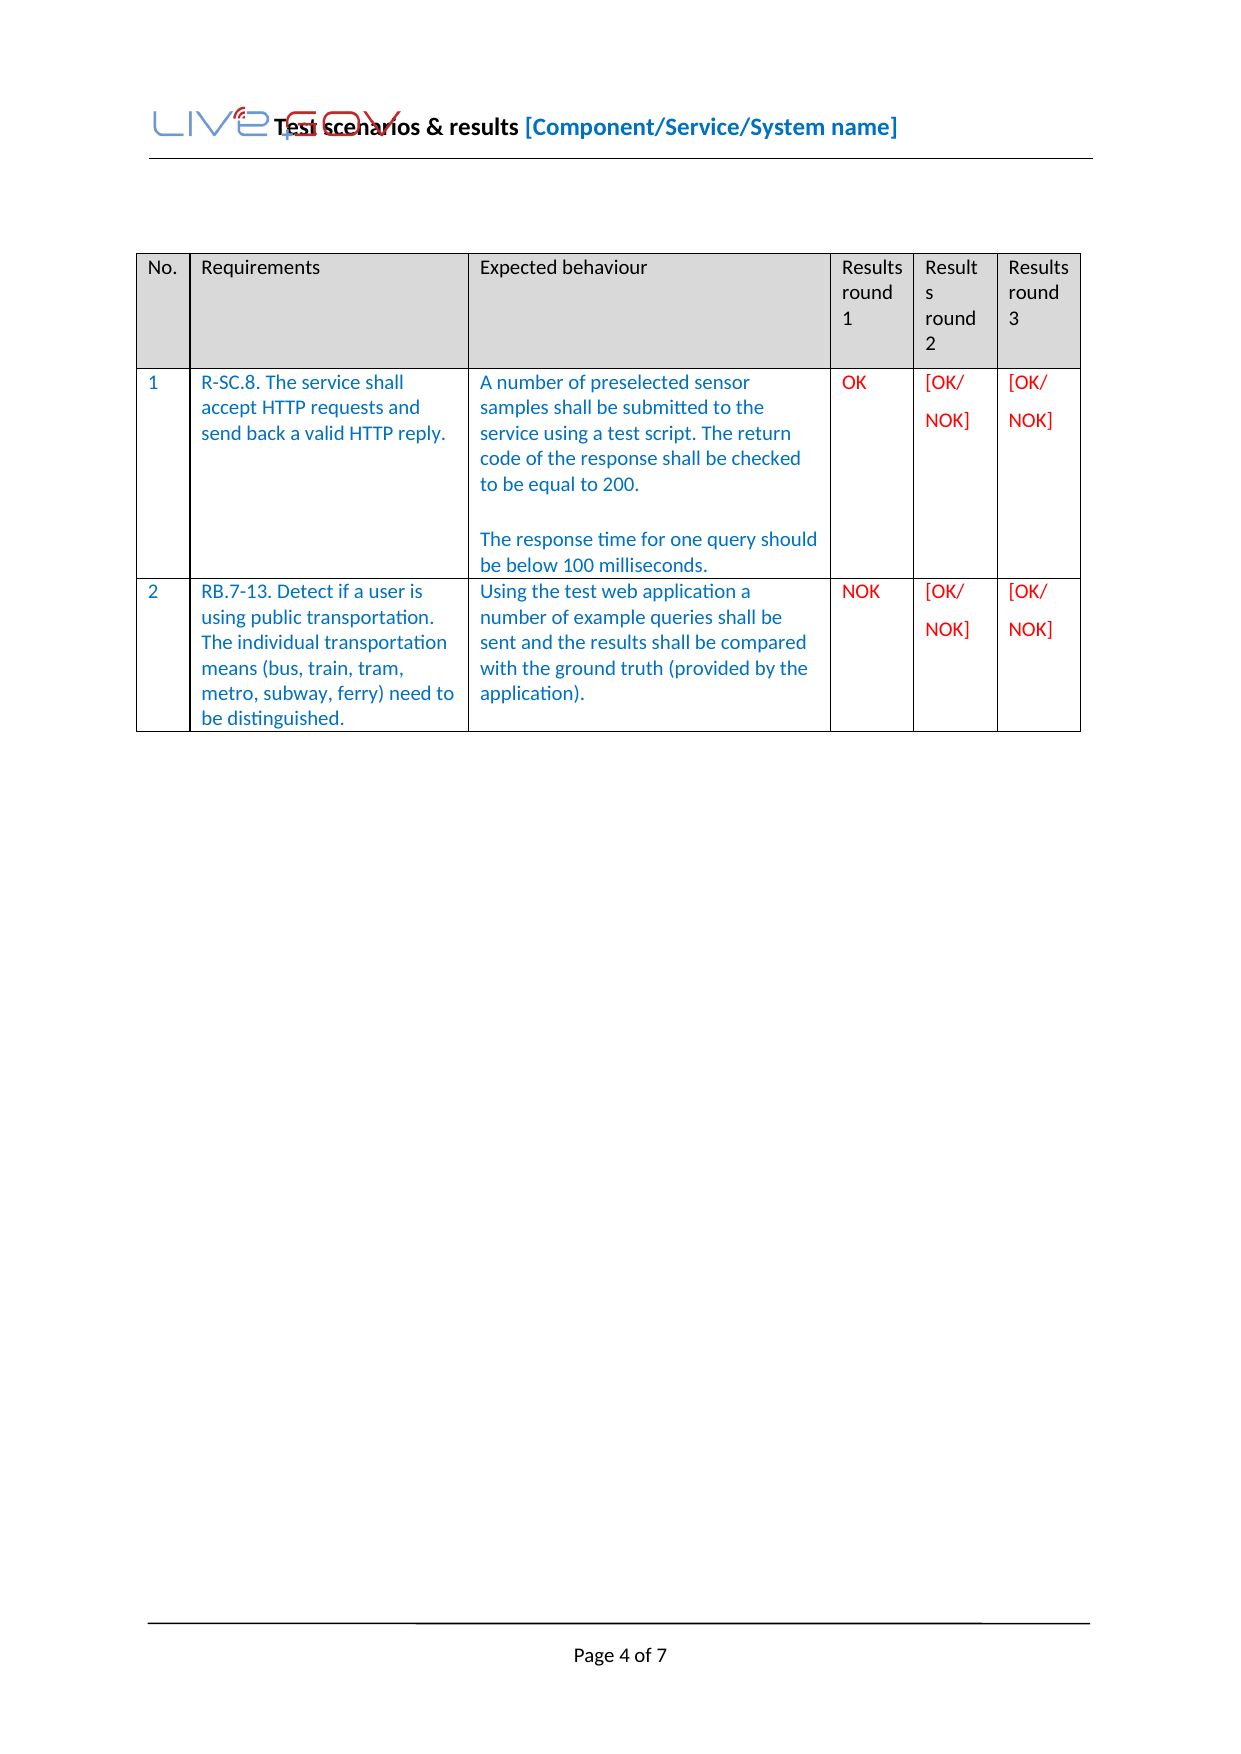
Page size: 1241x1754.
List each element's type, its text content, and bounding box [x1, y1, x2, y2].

table_cell [OK/ NOK] [998, 369, 1080, 577]
table_cell [OK/ NOK] [914, 369, 997, 577]
table_cell Using the test web application a number of example queries shall be sent and the results shall be compared with the ground truth (provided by the application). [469, 579, 830, 731]
table_cell [OK/ NOK] [914, 579, 997, 731]
picture [147, 101, 402, 144]
table_cell RB.7-13. Detect if a user is using public transportation. The individual transportation means (bus, train, tram, metro, subway, ferry) need to be distinguished. [191, 579, 468, 731]
table_header Requirements [191, 254, 468, 368]
table_header No. [137, 254, 189, 368]
table_header Results round 2 [914, 254, 997, 368]
table_header Results round 1 [831, 254, 913, 368]
table_cell R-SC.8. The service shall accept HTTP requests and send back a valid HTTP reply. [191, 369, 468, 577]
table_cell OK [831, 369, 913, 577]
table_cell NOK [831, 579, 913, 731]
table_cell A number of preselected sensor samples shall be submitted to the service using a test script. The return code of the response shall be checked to be equal to 200. The response time for one query should be below 100 milliseconds. [469, 369, 830, 577]
table_cell 1 [137, 369, 189, 577]
table_cell 2 [137, 579, 189, 731]
table_cell [OK/ NOK] [998, 579, 1080, 731]
table_header Expected behaviour [469, 254, 830, 368]
table_header Results round 3 [998, 254, 1080, 368]
